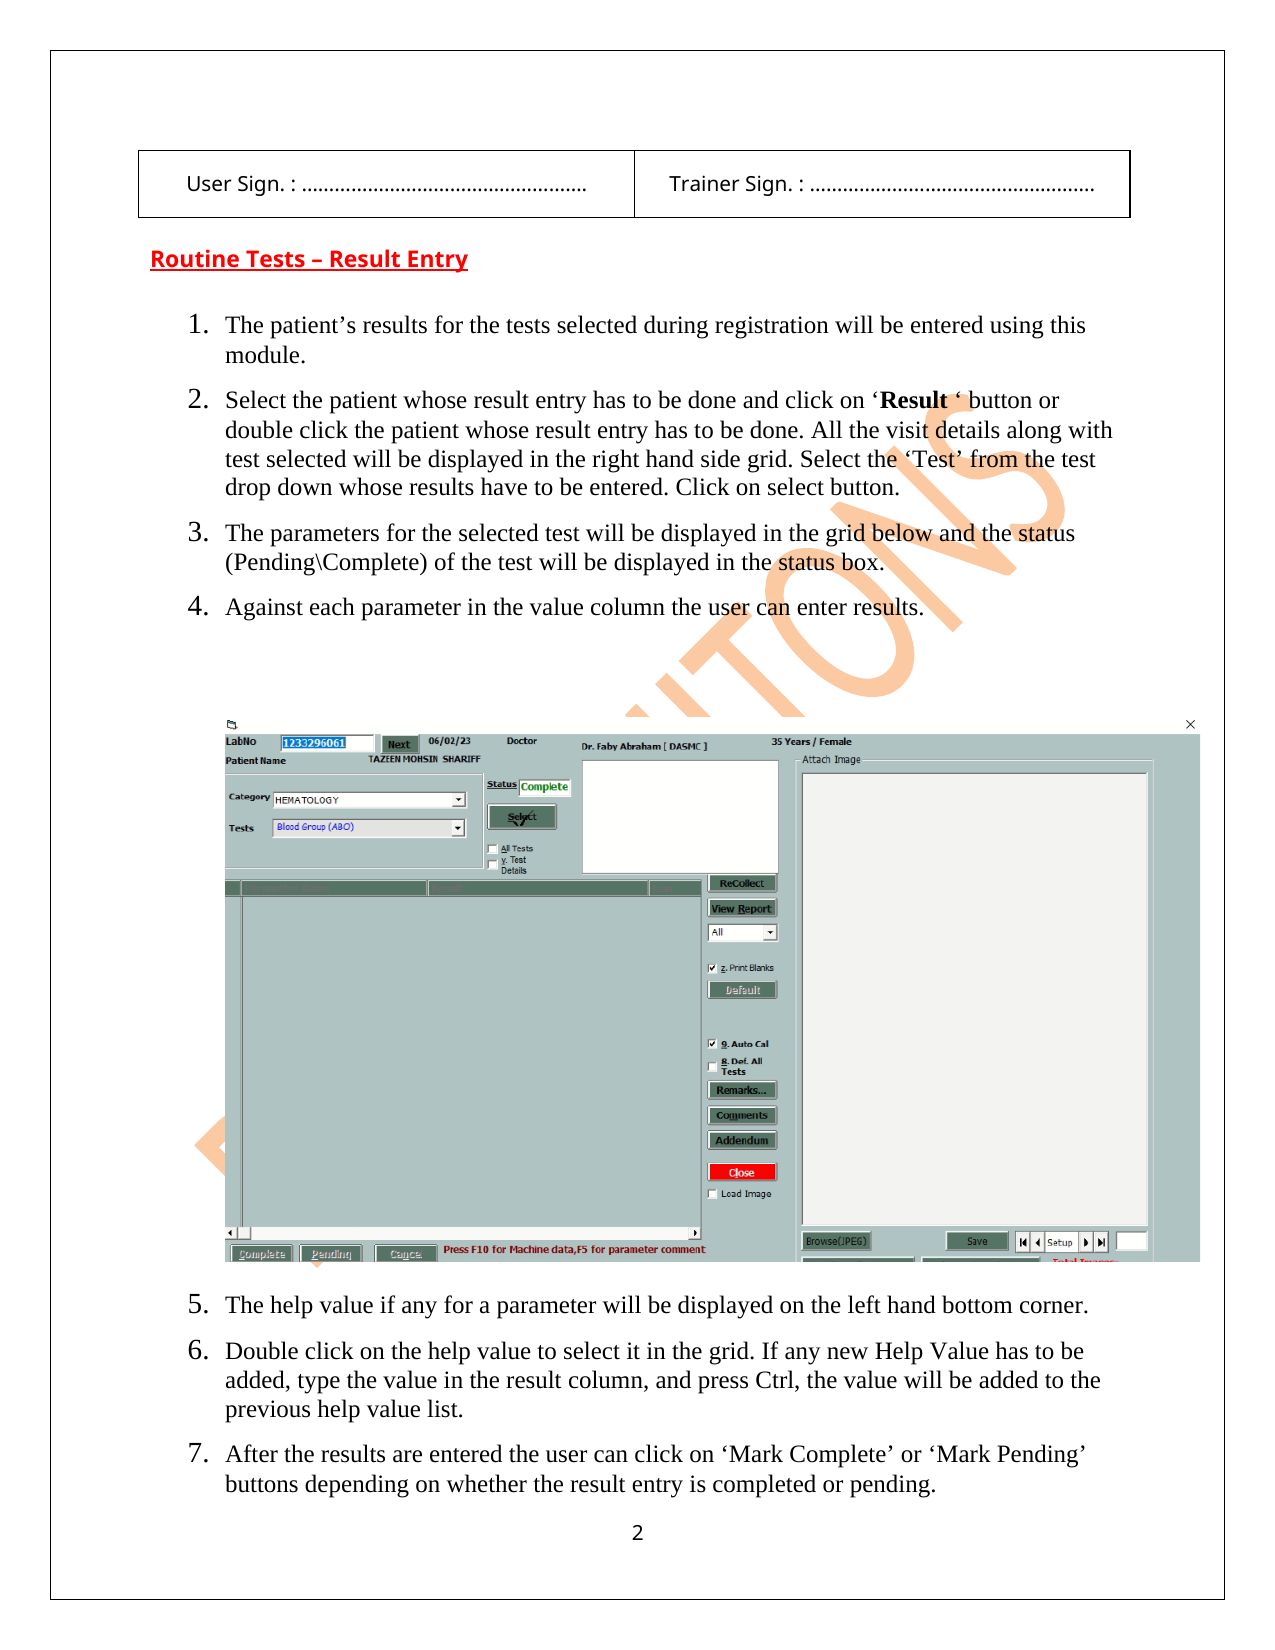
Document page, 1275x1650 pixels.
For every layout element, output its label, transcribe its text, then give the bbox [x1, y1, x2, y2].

picture [225, 717, 1200, 1262]
subtitle Routine Tests – Result Entry [150, 243, 1125, 274]
list The patient’s results for the tests selected during registration will be entered using this module. [187, 307, 1125, 369]
list Against each parameter in the value column the user can enter results. [187, 588, 1125, 622]
table_cell User Sign. : ……………………………………………. [139, 151, 634, 217]
table_cell Trainer Sign. : ……………………………………………. [635, 151, 1129, 217]
list Double click on the help value to select it in the grid. If any new Help Value has to be added, type the value in the result column, and press Ctrl, the value will be added to the previous help value list. [187, 1332, 1125, 1423]
list The help value if any for a parameter will be displayed on the left hand bottom corner. [187, 1286, 1125, 1319]
list The parameters for the selected test will be displayed in the grid below and the status (Pending\Complete) of the test will be displayed in the status box. [187, 514, 1125, 576]
list After the results are entered the user can click on ‘Mark Complete’ or ‘Mark Pending’ buttons depending on whether the result entry is completed or pending. [187, 1436, 1125, 1498]
list Select the patient whose result entry has to be done and click on ‘Result ‘ button or double click the patient whose result entry has to be done. All the visit details along with test selected will be displayed in the right hand side grid. Select the ‘Test’ from the test drop down whose results have to be entered. Click on select button. [187, 381, 1125, 501]
